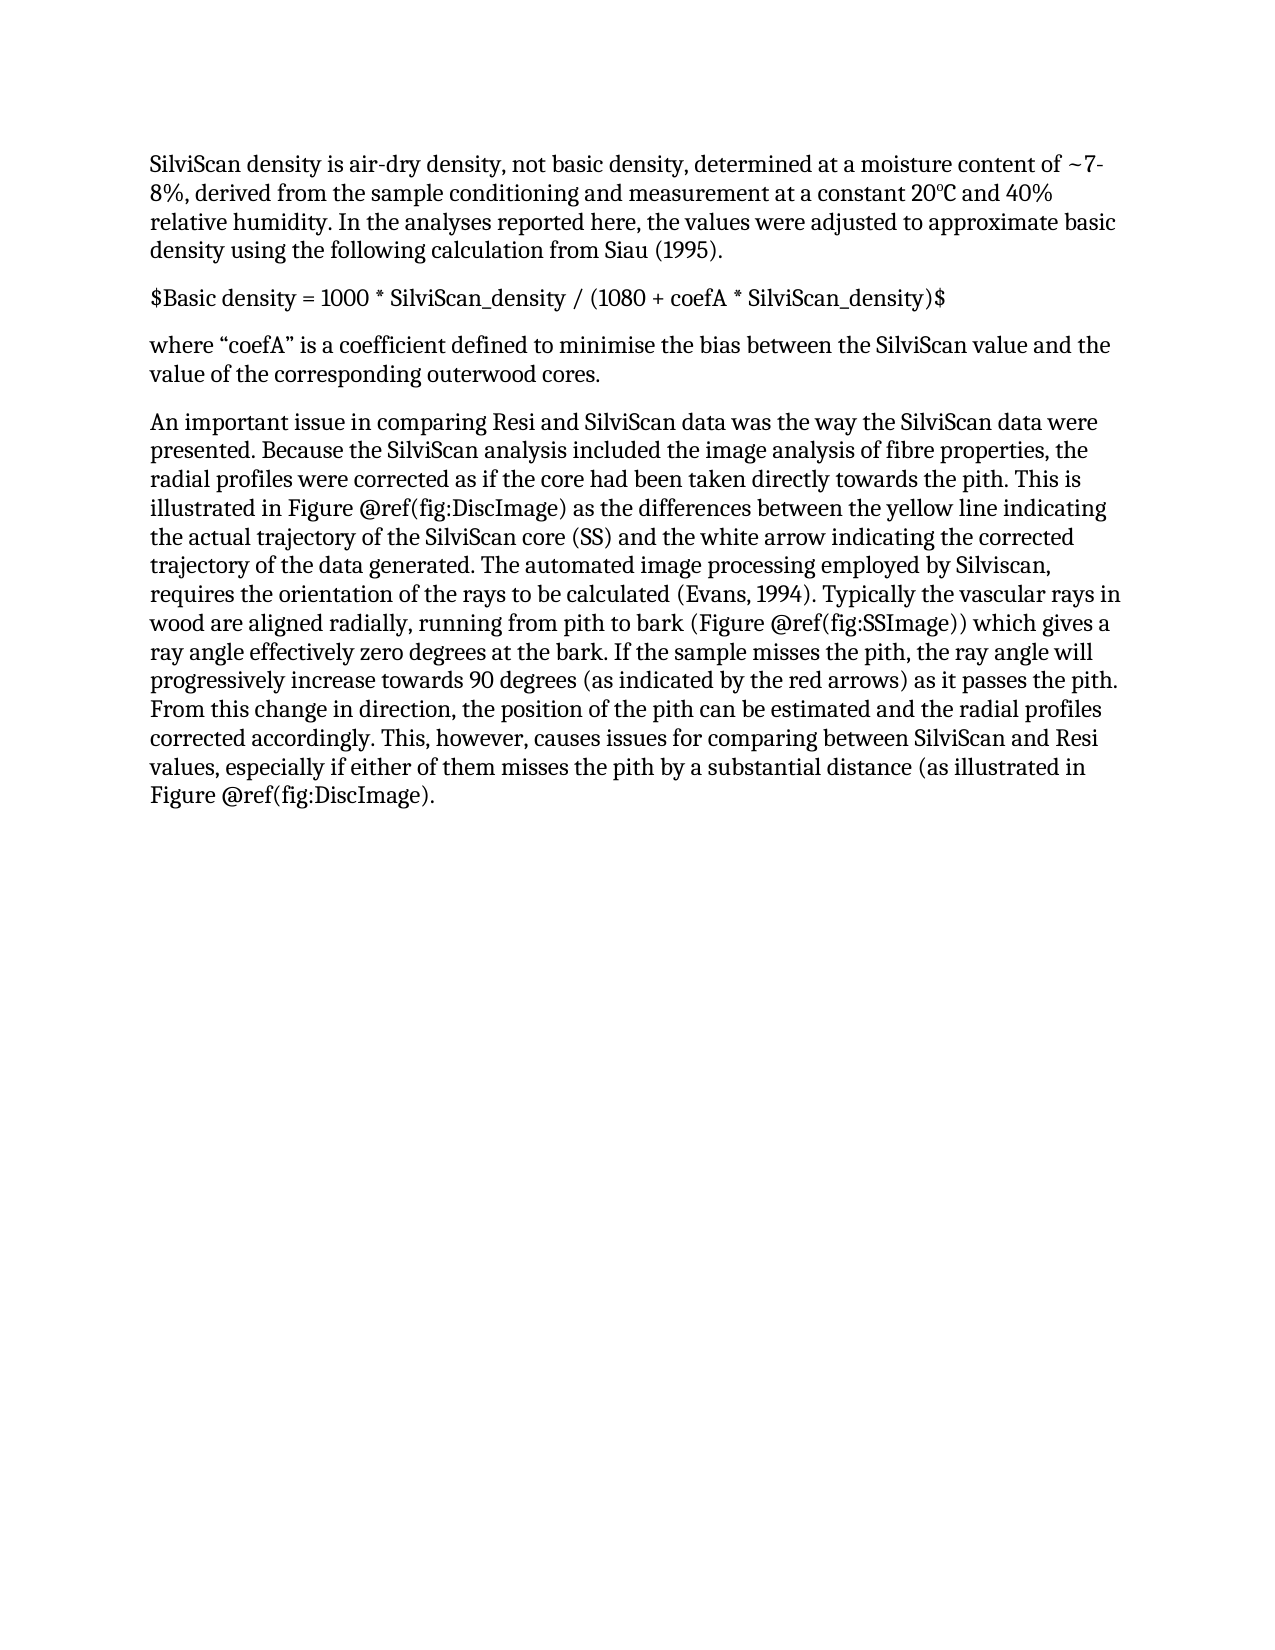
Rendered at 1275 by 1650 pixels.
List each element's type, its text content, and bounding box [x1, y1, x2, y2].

text SilviScan density is air-dry density, not basic density, determined at a moisture content of ~7-8%, derived from the sample conditioning and measurement at a constant 20oC and 40% relative humidity. In the analyses reported here, the values were adjusted to approximate basic density using the following calculation from Siau (1995). [150, 150, 1125, 265]
text An important issue in comparing Resi and SilviScan data was the way the SilviScan data were presented. Because the SilviScan analysis included the image analysis of fibre properties, the radial profiles were corrected as if the core had been taken directly towards the pith. This is illustrated in Figure @ref(fig:DiscImage) as the differences between the yellow line indicating the actual trajectory of the SilviScan core (SS) and the white arrow indicating the corrected trajectory of the data generated. The automated image processing employed by Silviscan, requires the orientation of the rays to be calculated (Evans, 1994). Typically the vascular rays in wood are aligned radially, running from pith to bark (Figure @ref(fig:SSImage)) which gives a ray angle effectively zero degrees at the bark. If the sample misses the pith, the ray angle will progressively increase towards 90 degrees (as indicated by the red arrows) as it passes the pith. From this change in direction, the position of the pith can be estimated and the radial profiles corrected accordingly. This, however, causes issues for comparing between SilviScan and Resi values, especially if either of them misses the pith by a substantial distance (as illustrated in Figure @ref(fig:DiscImage). [150, 407, 1125, 810]
text where “coefA” is a coefficient defined to minimise the bias between the SilviScan value and the value of the corresponding outerwood cores. [150, 331, 1125, 389]
text $Basic density = 1000 * SilviScan_density / (1080 + coefA * SilviScan_density)$ [150, 284, 1125, 312]
